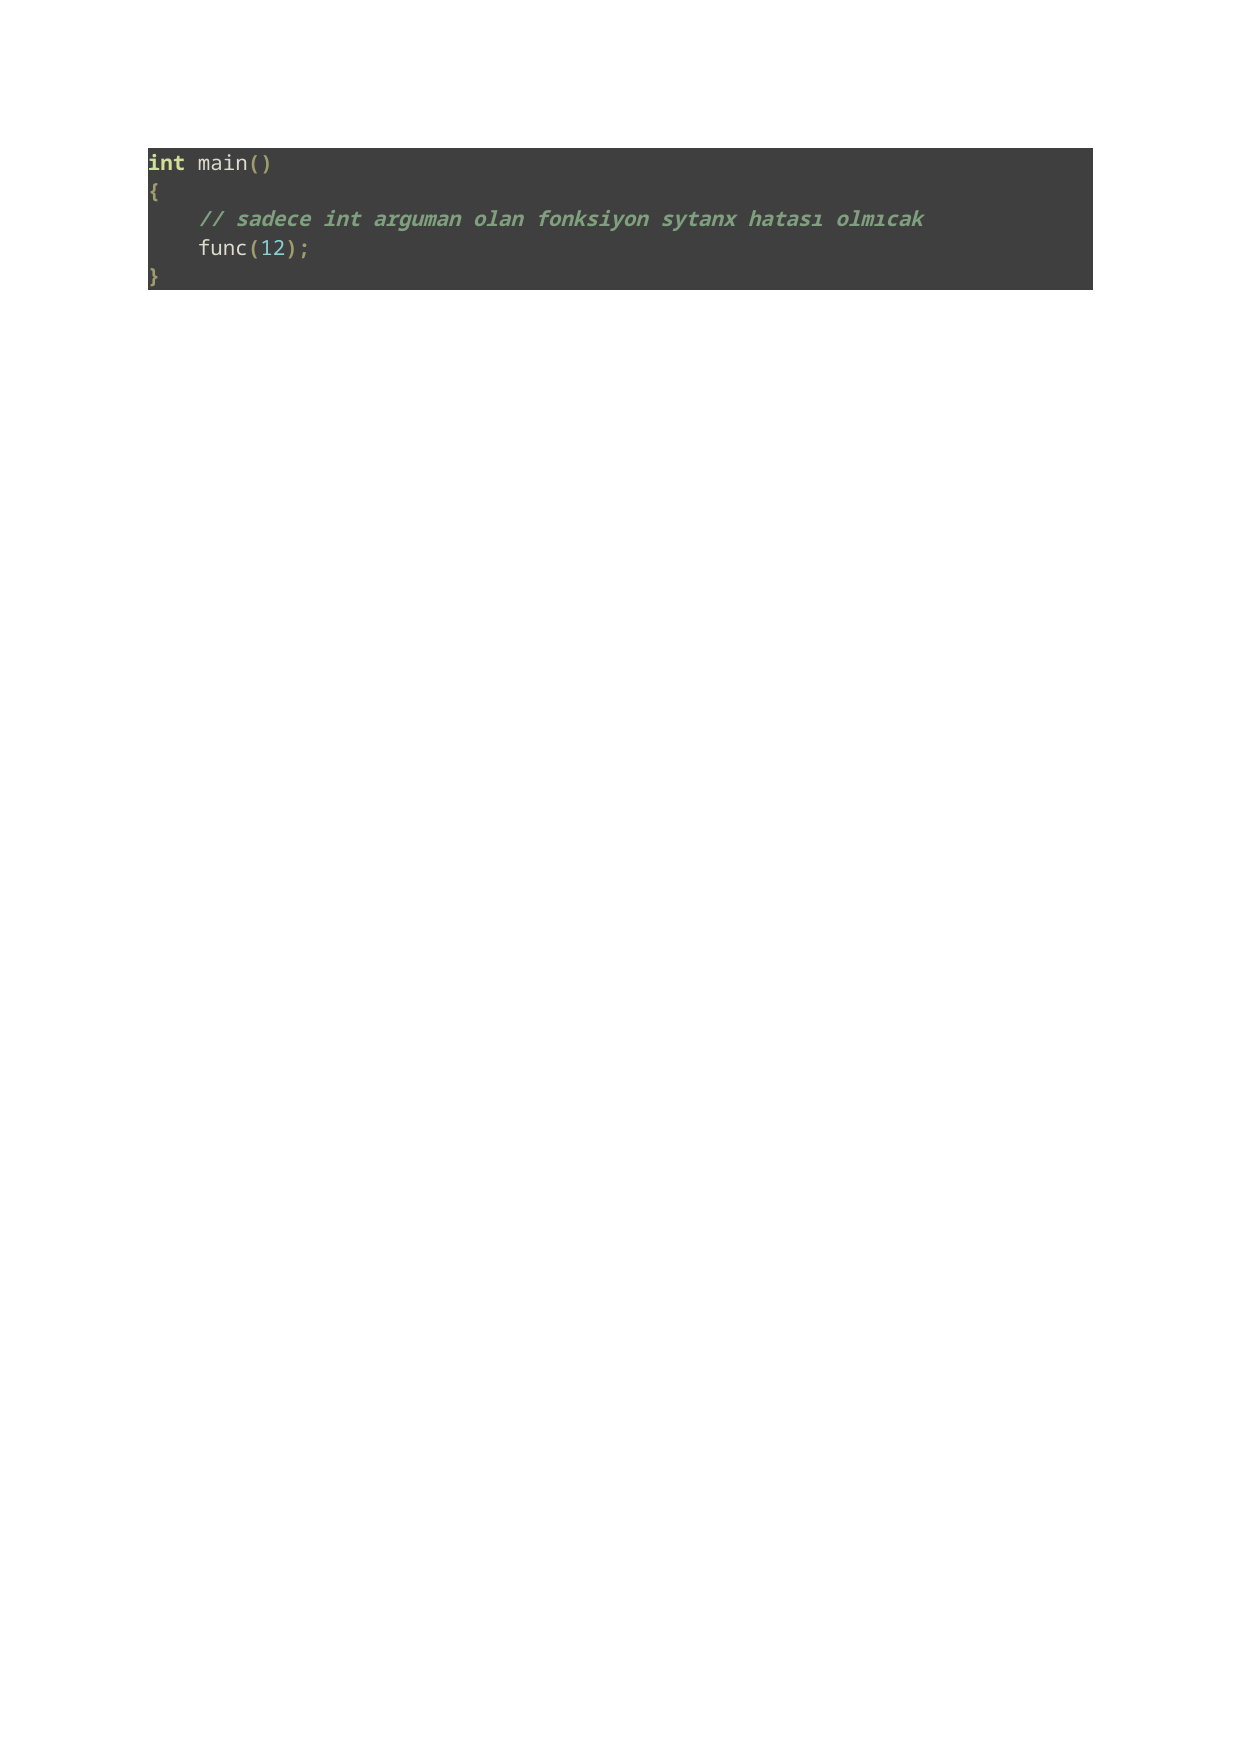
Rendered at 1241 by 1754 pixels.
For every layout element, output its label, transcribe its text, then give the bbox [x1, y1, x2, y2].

text // sadece int arguman olan fonksiyon sytanx hatası olmıcak [148, 204, 1093, 233]
text int main() [148, 148, 1093, 176]
text } [148, 261, 1093, 290]
text { [148, 176, 1093, 204]
text func(12); [148, 233, 1093, 261]
